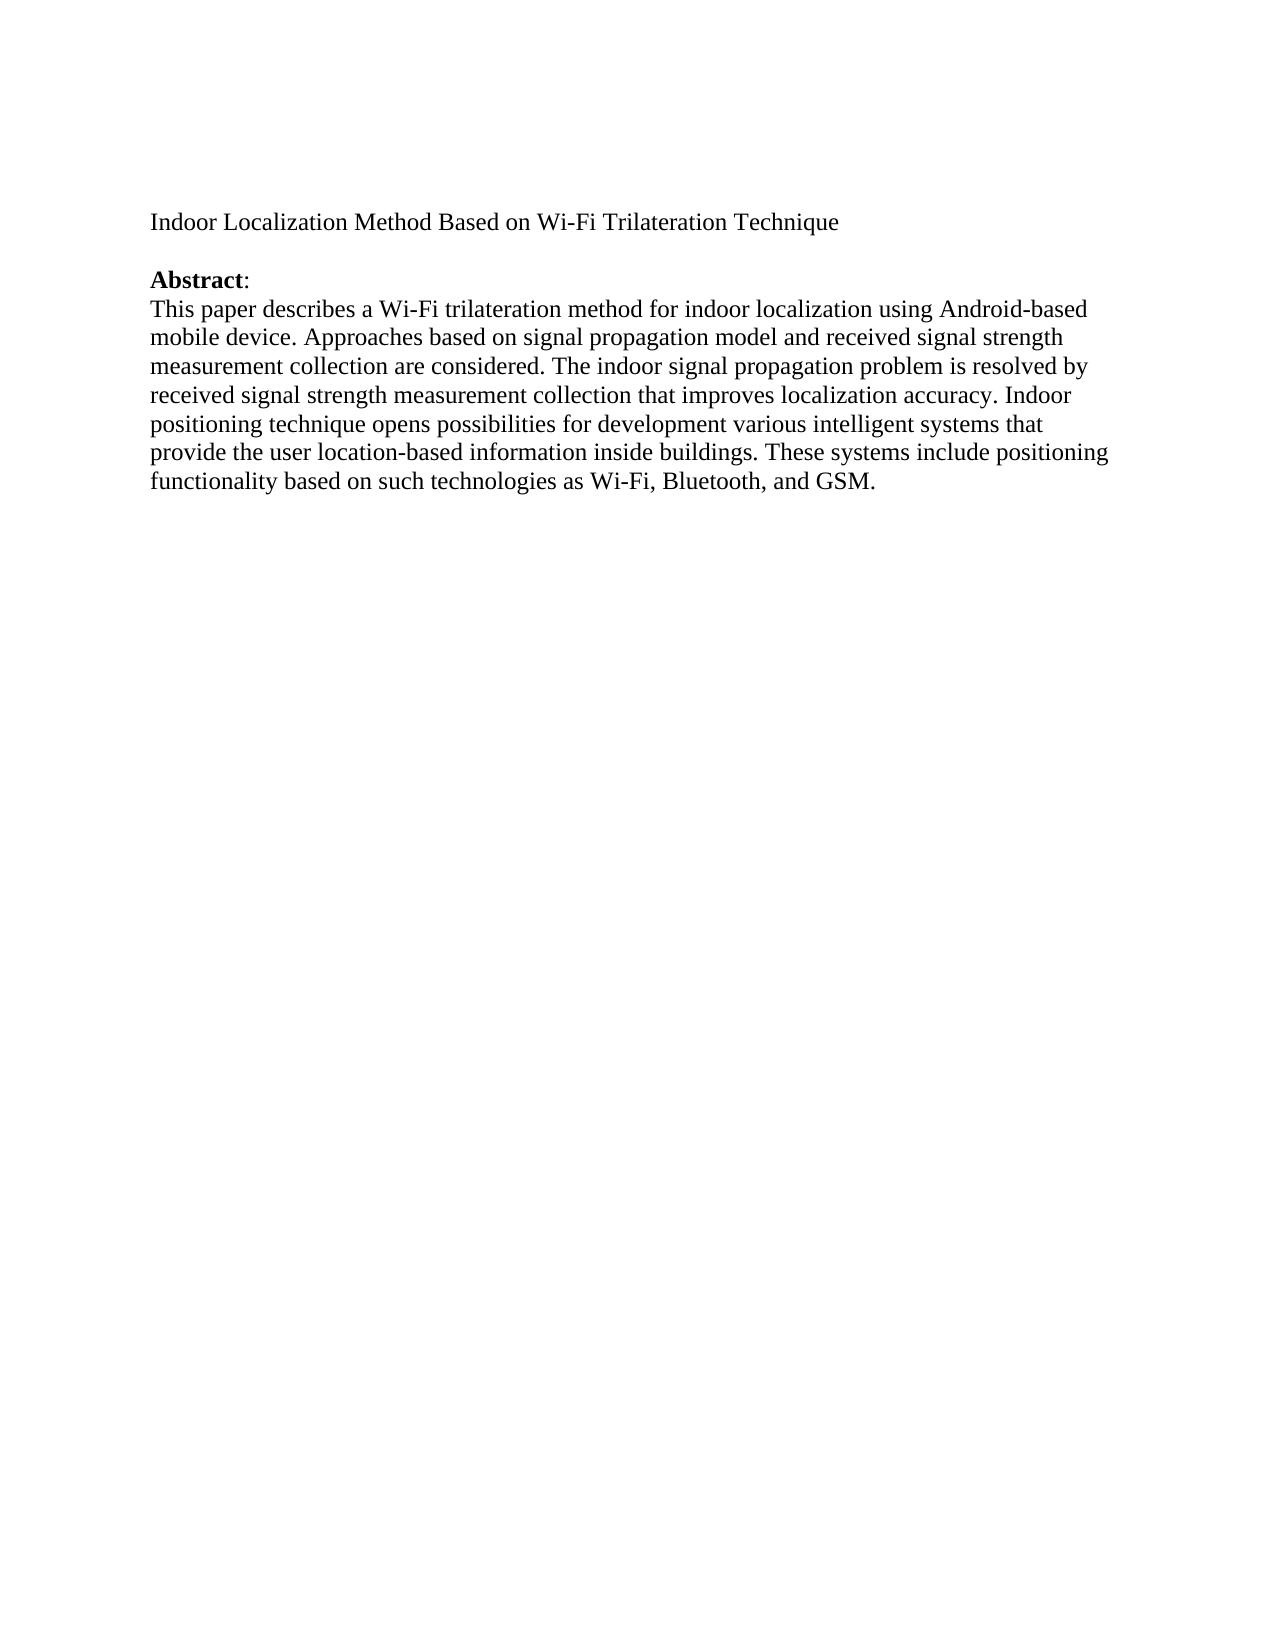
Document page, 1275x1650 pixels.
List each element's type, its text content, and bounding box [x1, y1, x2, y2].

text This paper describes a Wi-Fi trilateration method for indoor localization using Android-based mobile device. Approaches based on signal propagation model and received signal strength measurement collection are considered. The indoor signal propagation problem is resolved by received signal strength measurement collection that improves localization accuracy. Indoor positioning technique opens possibilities for development various intelligent systems that provide the user location-based information inside buildings. These systems include positioning functionality based on such technologies as Wi-Fi, Bluetooth, and GSM. [150, 294, 1125, 495]
text Indoor Localization Method Based on Wi-Fi Trilateration Technique [150, 207, 1125, 236]
text Abstract: [150, 265, 1125, 294]
